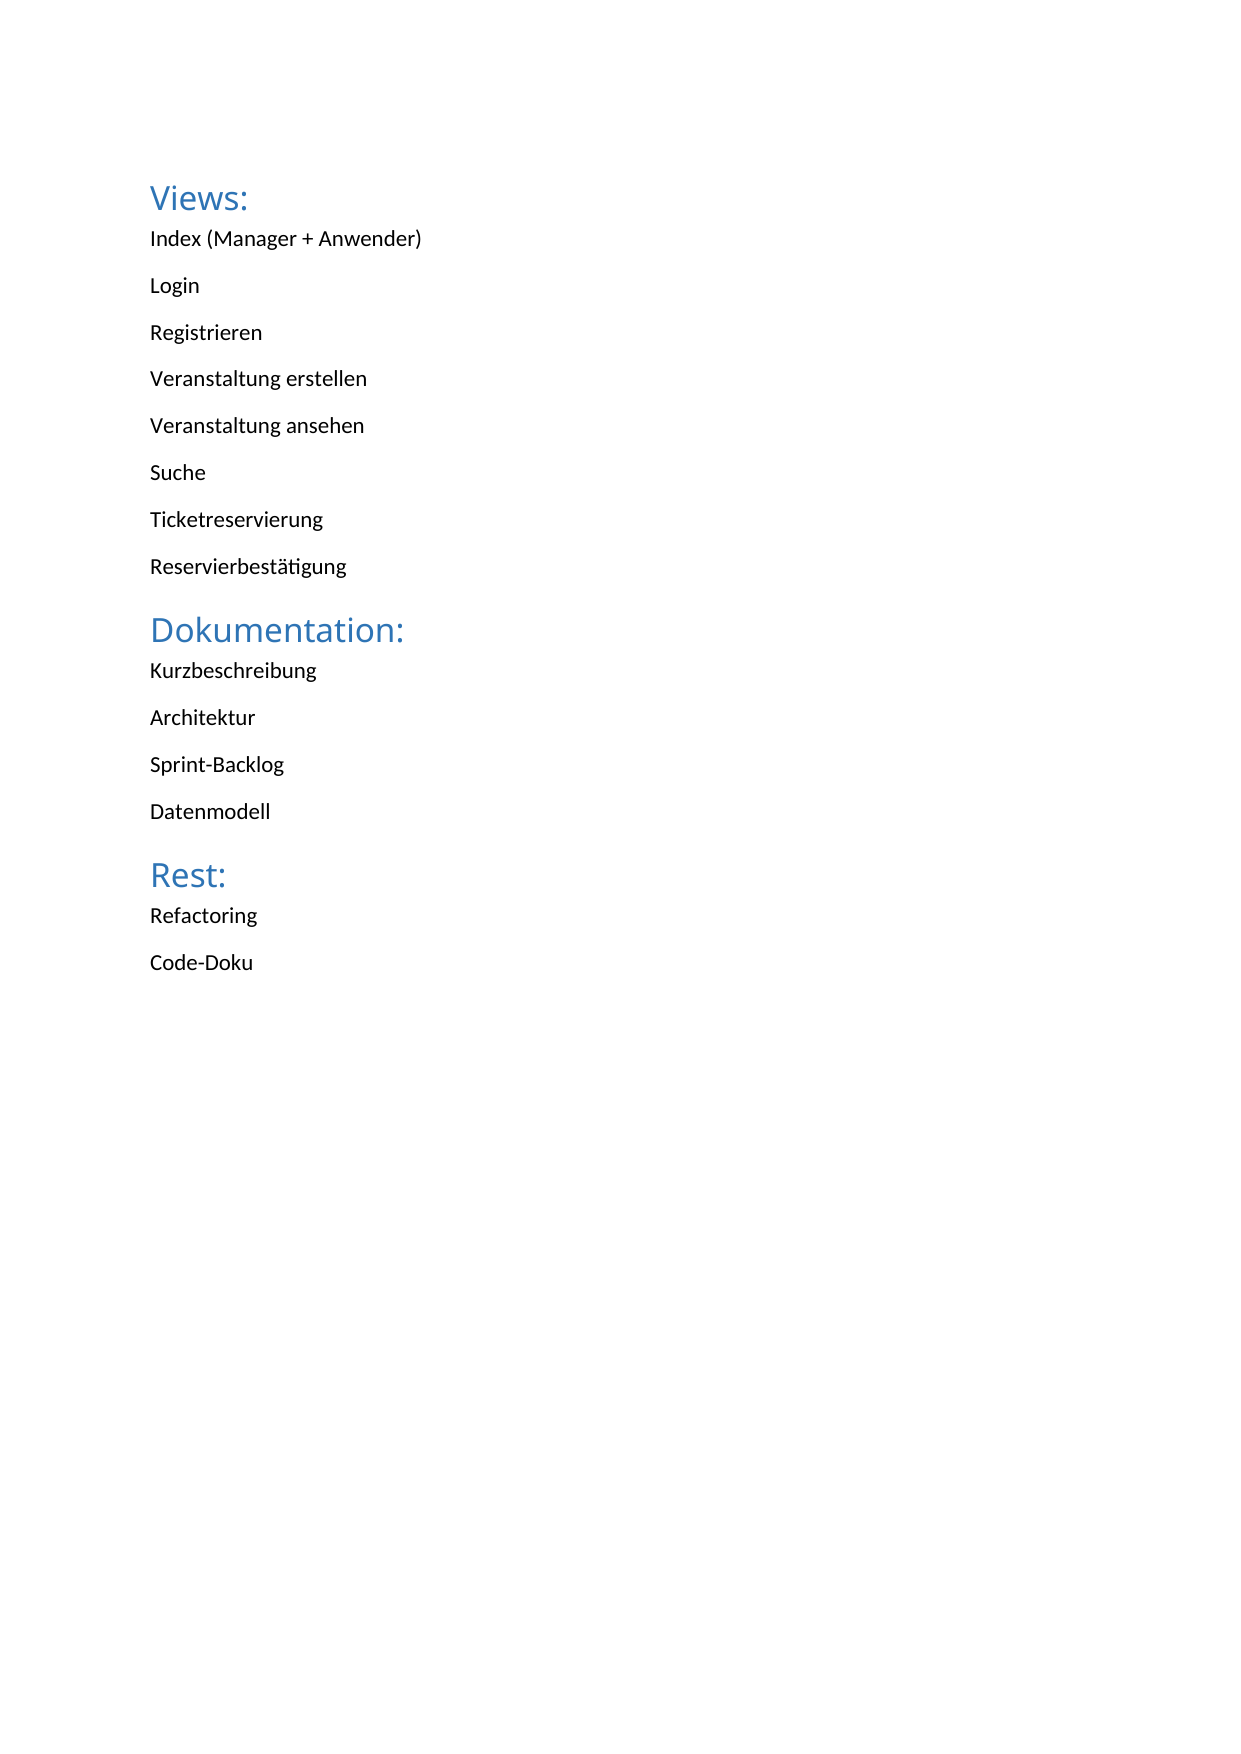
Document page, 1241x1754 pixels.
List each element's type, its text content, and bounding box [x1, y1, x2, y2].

text Refactoring [150, 901, 1090, 929]
text Sprint-Backlog [150, 750, 1090, 778]
text Datenmodell [150, 797, 1090, 825]
text Kurzbeschreibung [150, 656, 1090, 684]
text Ticketreservierung [150, 505, 1090, 533]
subtitle Views: [150, 175, 1090, 220]
text Login [150, 271, 1090, 299]
subtitle Rest: [150, 852, 1090, 897]
text Index (Manager + Anwender) [150, 224, 1090, 252]
subtitle Dokumentation: [150, 607, 1090, 653]
text Veranstaltung erstellen [150, 364, 1090, 393]
text Registrieren [150, 318, 1090, 346]
text Architektur [150, 703, 1090, 731]
text Suche [150, 458, 1090, 486]
text Veranstaltung ansehen [150, 411, 1090, 439]
text Reservierbestätigung [150, 552, 1090, 580]
text Code-Doku [150, 948, 1090, 976]
